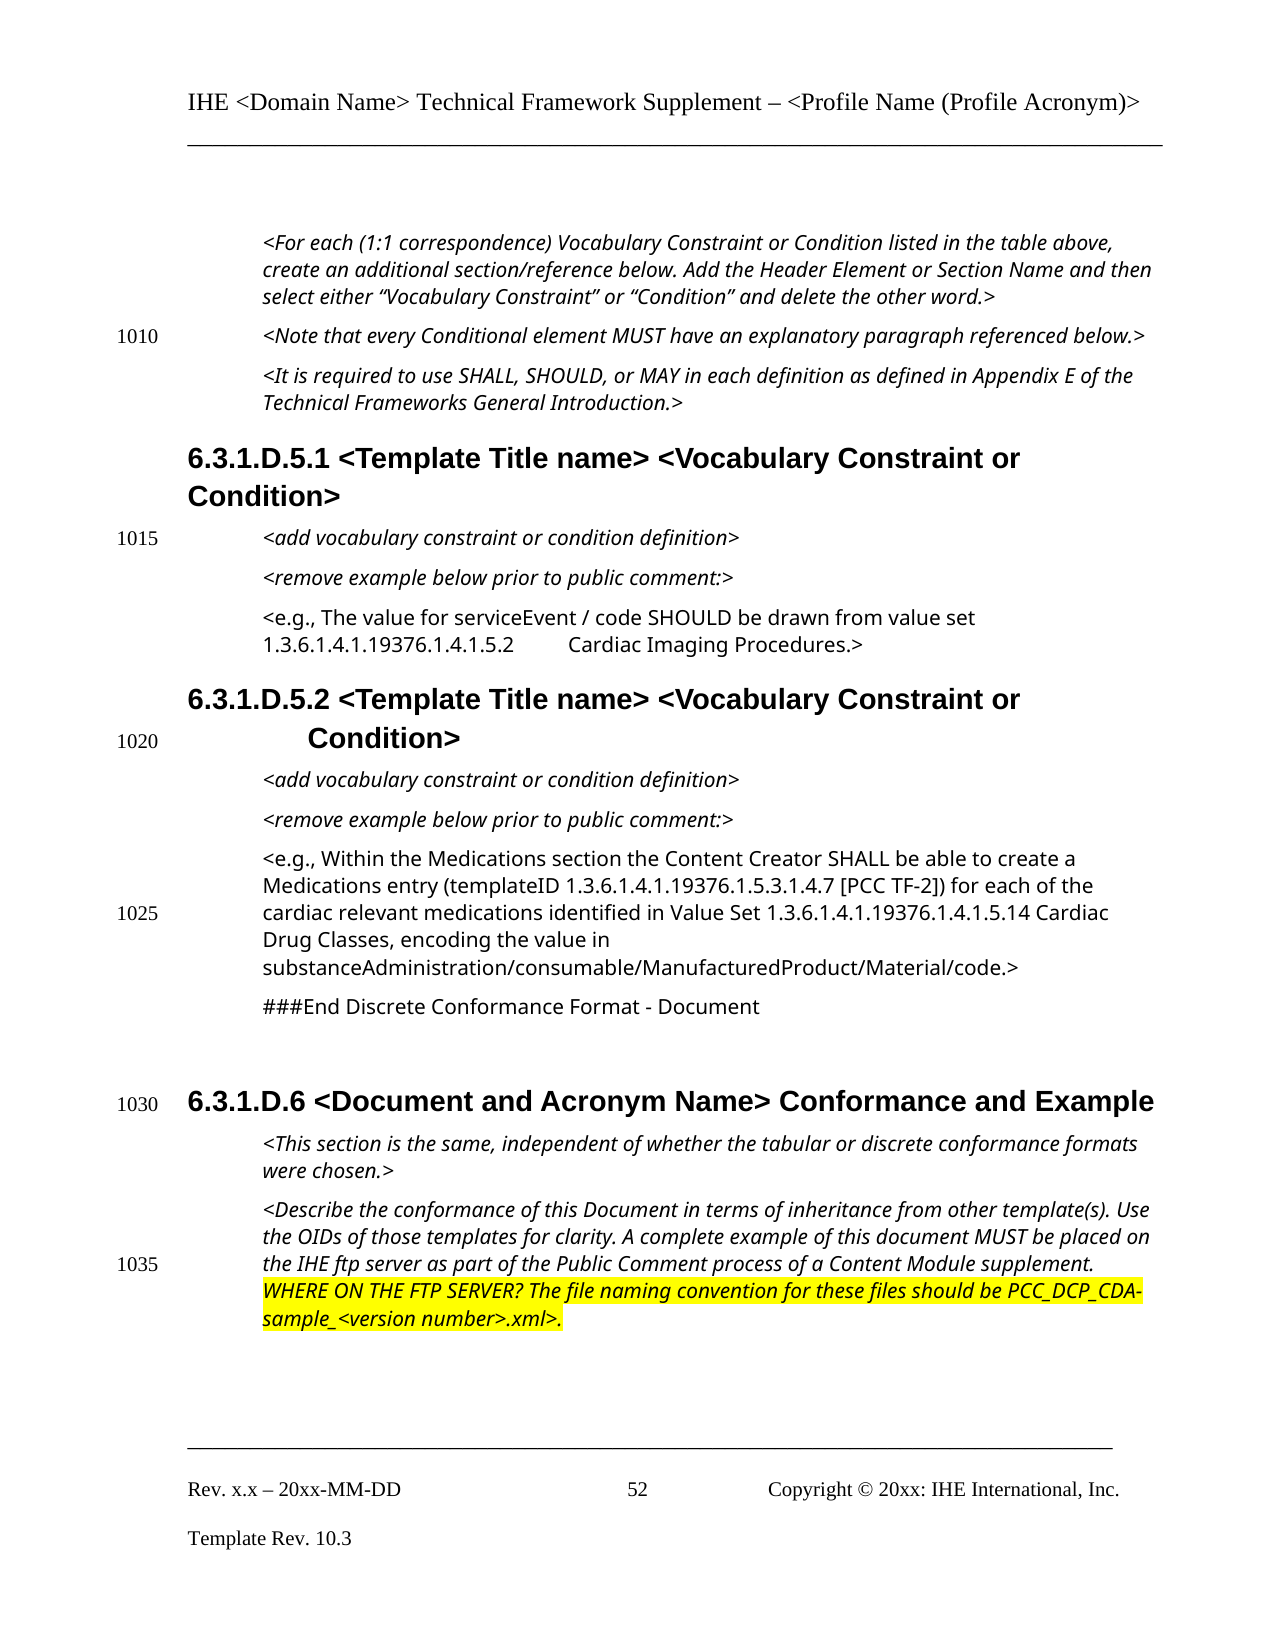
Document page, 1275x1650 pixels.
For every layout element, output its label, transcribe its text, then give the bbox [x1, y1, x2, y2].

text <For each (1:1 correspondence) Vocabulary Constraint or Condition listed in the table above, create an additional section/reference below. Add the Header Element or Section Name and then select either “Vocabulary Constraint” or “Condition” and delete the other word.> [262, 228, 1162, 309]
text <Note that every Conditional element MUST have an explanatory paragraph referenced below.> [262, 322, 1162, 349]
subtitle 6.3.1.D.6 <Document and Acronym Name> Conformance and Example [187, 1084, 1162, 1118]
subtitle 6.3.1.D.5.2 <Template Title name> <Vocabulary Constraint or Condition> [187, 682, 1162, 754]
text <remove example below prior to public comment:> [262, 805, 1162, 832]
text ###End Discrete Conformance Format - Document [262, 993, 1162, 1020]
text <e.g., Within the Medications section the Content Creator SHALL be able to create a Medications entry (templateID 1.3.6.1.4.1.19376.1.5.3.1.4.7 [PCC TF-2]) for each of the cardiac relevant medications identified in Value Set 1.3.6.1.4.1.19376.1.4.1.5.14 Cardiac Drug Classes, encoding the value in substanceAdministration/consumable/ManufacturedProduct/Material/code.> [262, 845, 1162, 980]
text <e.g., The value for serviceEvent / code SHOULD be drawn from value set 1.3.6.1.4.1.19376.1.4.1.5.2 Cardiac Imaging Procedures.> [262, 603, 1162, 657]
text <add vocabulary constraint or condition definition> [262, 524, 1162, 551]
subtitle 6.3.1.D.5.1 <Template Title name> <Vocabulary Constraint or Condition> [187, 441, 1162, 513]
text <This section is the same, independent of whether the tabular or discrete conformance formats were chosen.> [262, 1129, 1162, 1183]
text <Describe the conformance of this Document in terms of inheritance from other template(s). Use the OIDs of those templates for clarity. A complete example of this document MUST be placed on the IHE ftp server as part of the Public Comment process of a Content Module supplement. WHERE ON THE FTP SERVER? The file naming convention for these files should be PCC_DCP_CDA-sample_<version number>.xml>. [262, 1196, 1162, 1331]
text <add vocabulary constraint or condition definition> [262, 766, 1162, 793]
text <remove example below prior to public comment:> [262, 564, 1162, 591]
text <It is required to use SHALL, SHOULD, or MAY in each definition as defined in Appendix E of the Technical Frameworks General Introduction.> [262, 362, 1162, 416]
